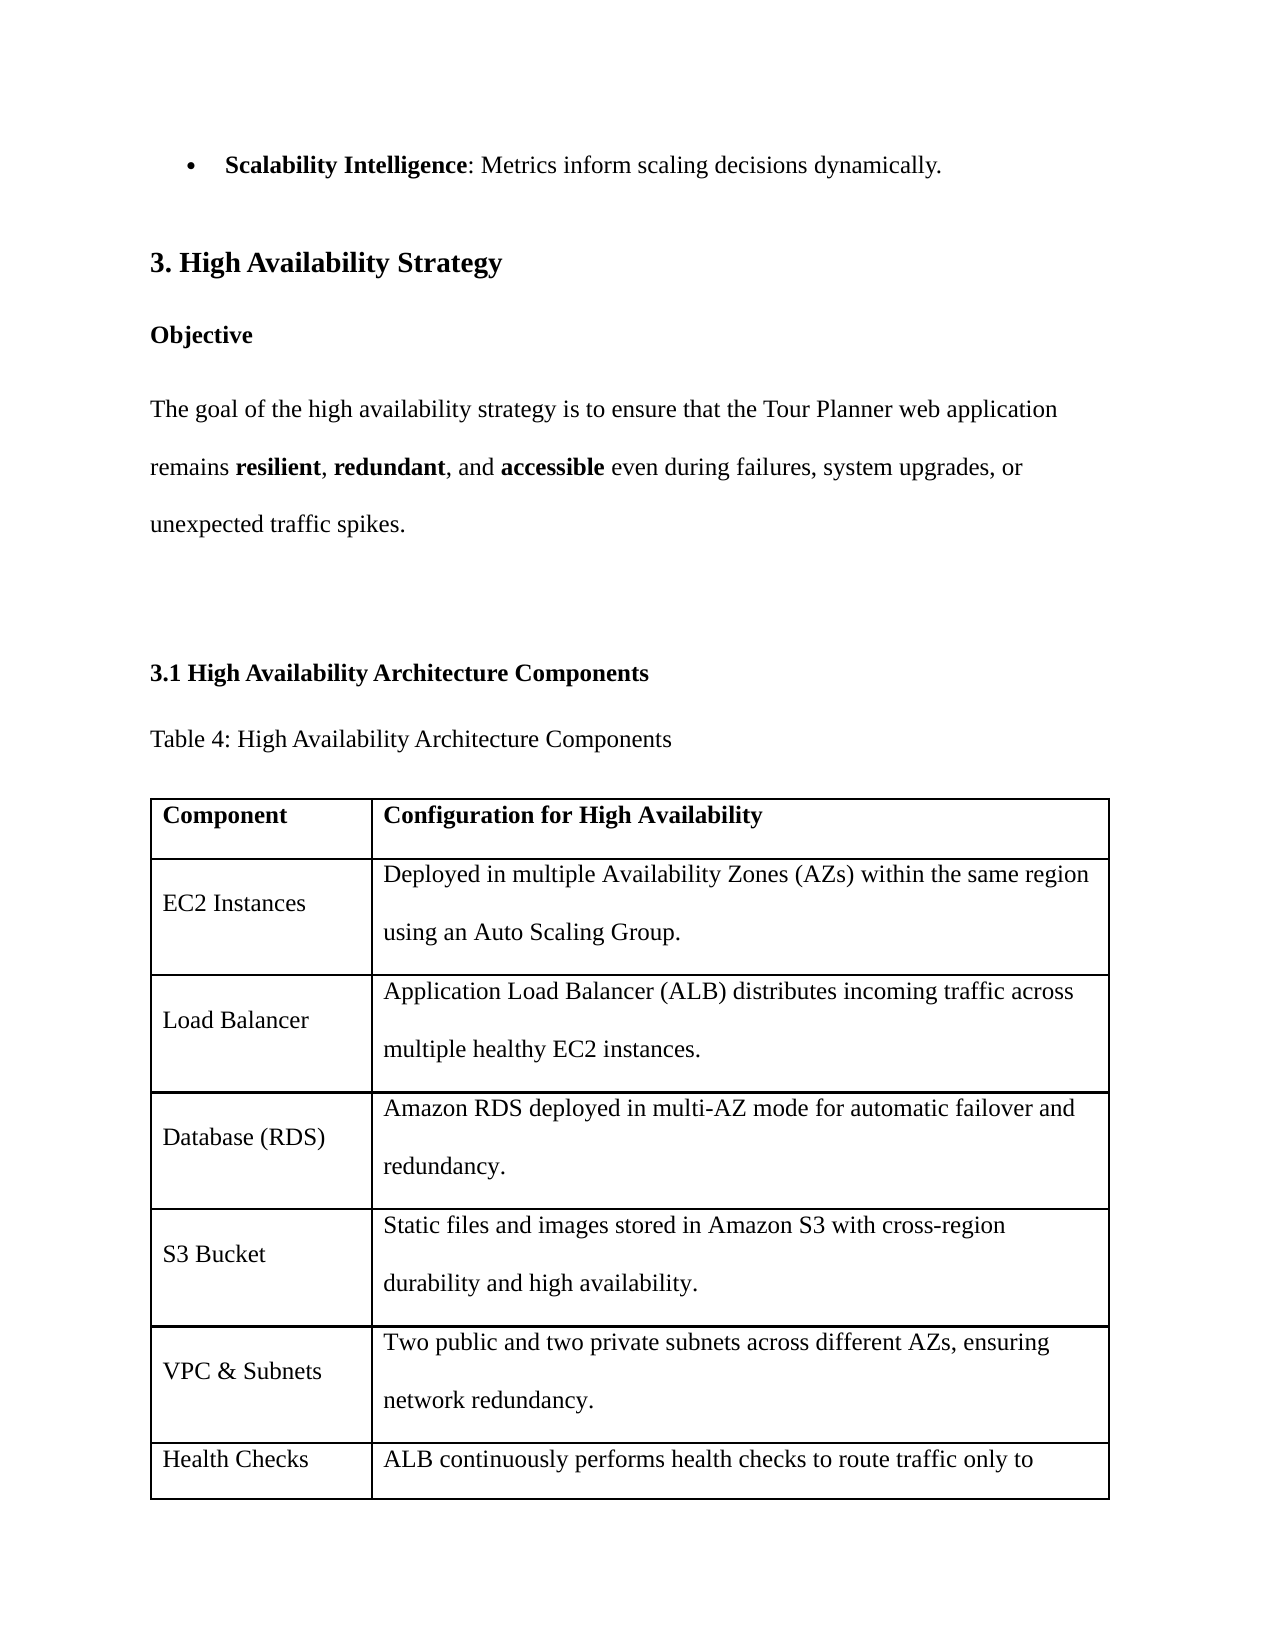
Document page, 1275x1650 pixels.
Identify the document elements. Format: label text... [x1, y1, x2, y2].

text The goal of the high availability strategy is to ensure that the Tour Planner web application remains resilient, redundant, and accessible even during failures, system upgrades, or unexpected traffic spikes. [150, 394, 1125, 538]
table_cell S3 Bucket [152, 1210, 371, 1325]
table_cell EC2 Instances [152, 860, 371, 974]
table_cell Health Checks [152, 1444, 371, 1498]
table_cell Amazon RDS deployed in multi-AZ mode for automatic failover and redundancy. [373, 1094, 1108, 1208]
text Objective [150, 320, 1125, 349]
text Table 4: High Availability Architecture Components [150, 724, 1125, 752]
subtitle 3.1 High Availability Architecture Components [150, 658, 1125, 687]
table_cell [373, 1444, 1108, 1498]
table_cell Deployed in multiple Availability Zones (AZs) within the same region using an Auto Scaling Group. [373, 860, 1108, 974]
list Scalability Intelligence: Metrics inform scaling decisions dynamically. [187, 150, 1125, 179]
table_cell Database (RDS) [152, 1094, 371, 1208]
table_cell Two public and two private subnets across different AZs, ensuring network redundancy. [373, 1328, 1108, 1442]
table_header Configuration for High Availability [373, 800, 1108, 857]
table_header Component [152, 800, 371, 857]
subtitle 3. High Availability Strategy [150, 245, 1125, 278]
table_cell Application Load Balancer (ALB) distributes incoming traffic across multiple healthy EC2 instances. [373, 976, 1108, 1091]
table_cell Load Balancer [152, 976, 371, 1091]
table_cell VPC & Subnets [152, 1328, 371, 1442]
table_cell Static files and images stored in Amazon S3 with cross-region durability and high availability. [373, 1210, 1108, 1325]
